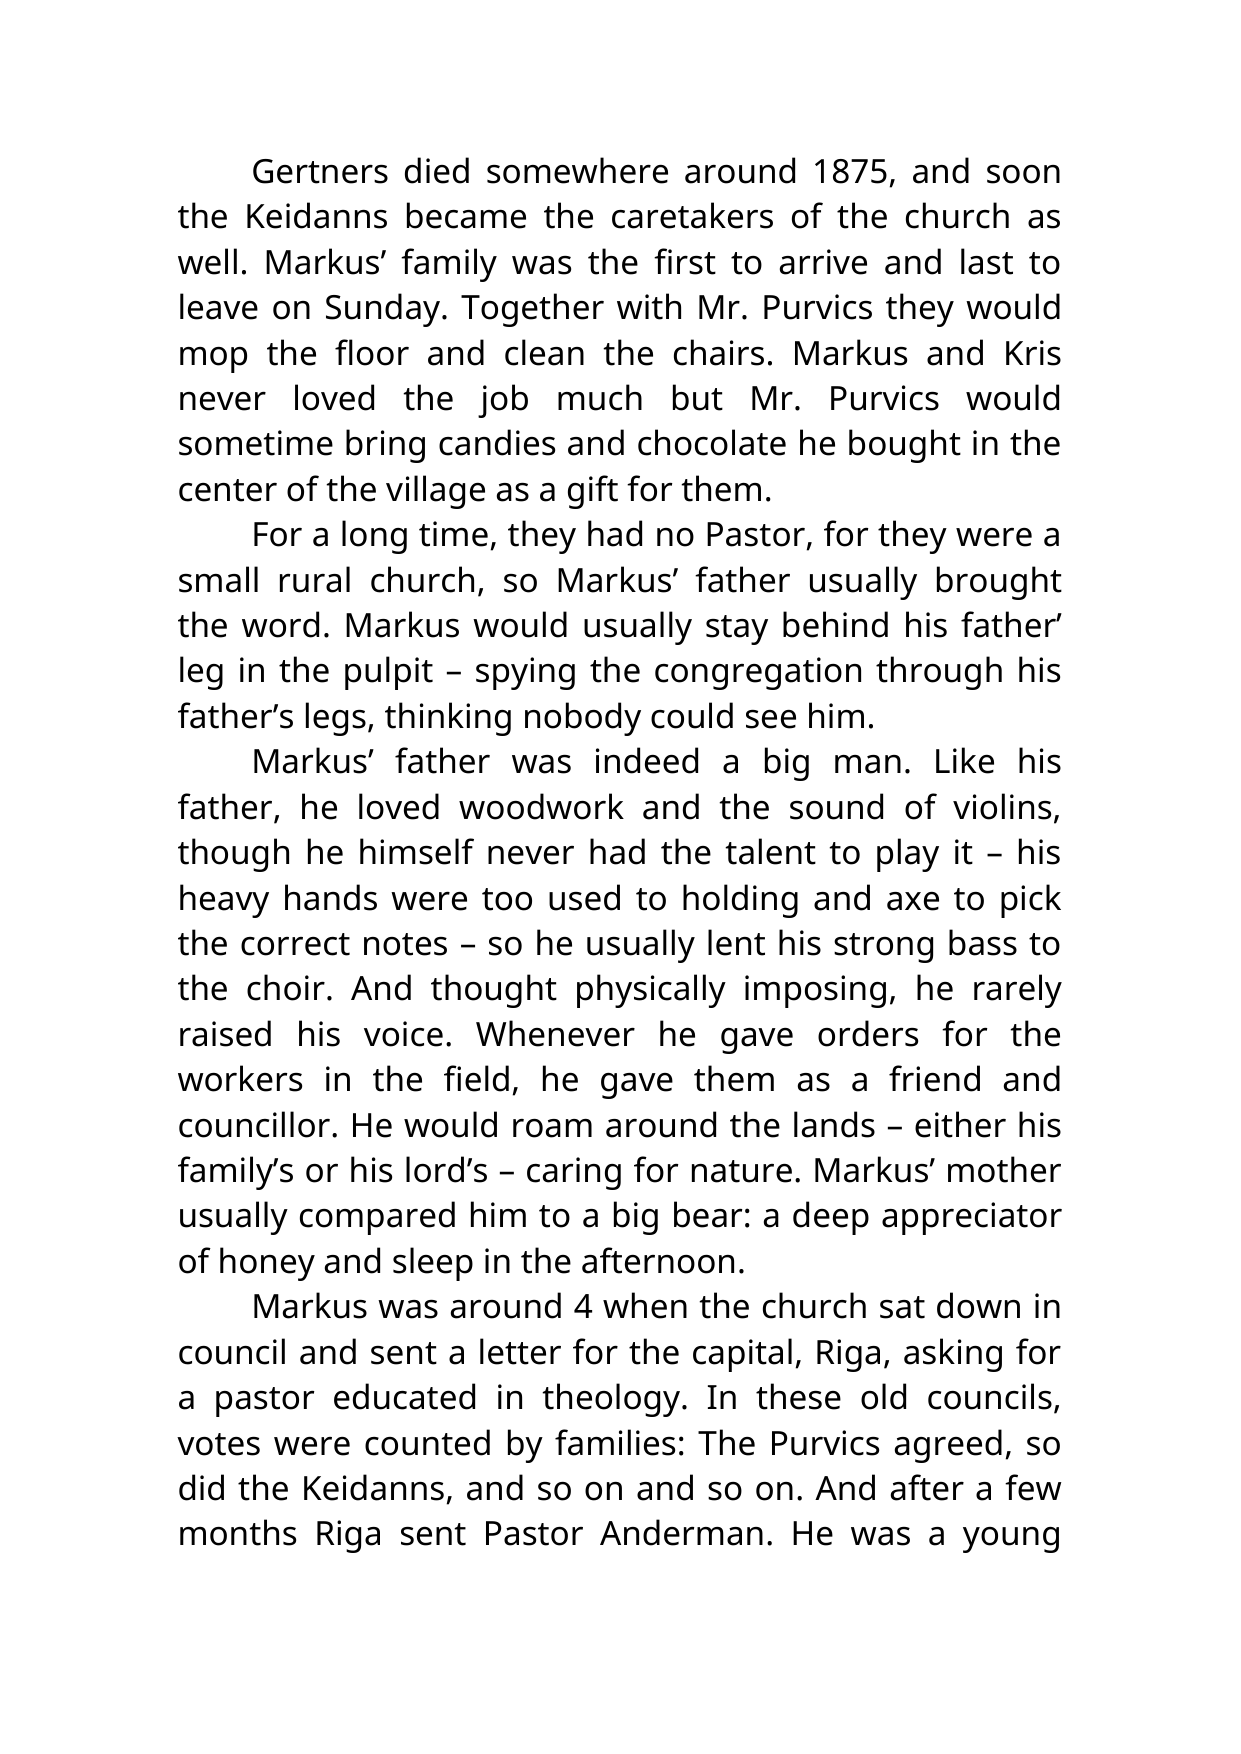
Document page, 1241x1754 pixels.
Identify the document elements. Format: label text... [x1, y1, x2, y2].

text Gertners died somewhere around 1875, and soon the Keidanns became the caretakers of the church as well. Markus’ family was the first to arrive and last to leave on Sunday. Together with Mr. Purvics they would mop the floor and clean the chairs. Markus and Kris never loved the job much but Mr. Purvics would sometime bring candies and chocolate he bought in the center of the village as a gift for them. [177, 148, 1063, 511]
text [177, 1283, 1063, 1556]
text For a long time, they had no Pastor, for they were a small rural church, so Markus’ father usually brought the word. Markus would usually stay behind his father’ leg in the pulpit – spying the congregation through his father’s legs, thinking nobody could see him. [177, 511, 1063, 738]
text Markus’ father was indeed a big man. Like his father, he loved woodwork and the sound of violins, though he himself never had the talent to play it – his heavy hands were too used to holding and axe to pick the correct notes – so he usually lent his strong bass to the choir. And thought physically imposing, he rarely raised his voice. Whenever he gave orders for the workers in the field, he gave them as a friend and councillor. He would roam around the lands – either his family’s or his lord’s – caring for nature. Markus’ mother usually compared him to a big bear: a deep appreciator of honey and sleep in the afternoon. [177, 738, 1063, 1283]
